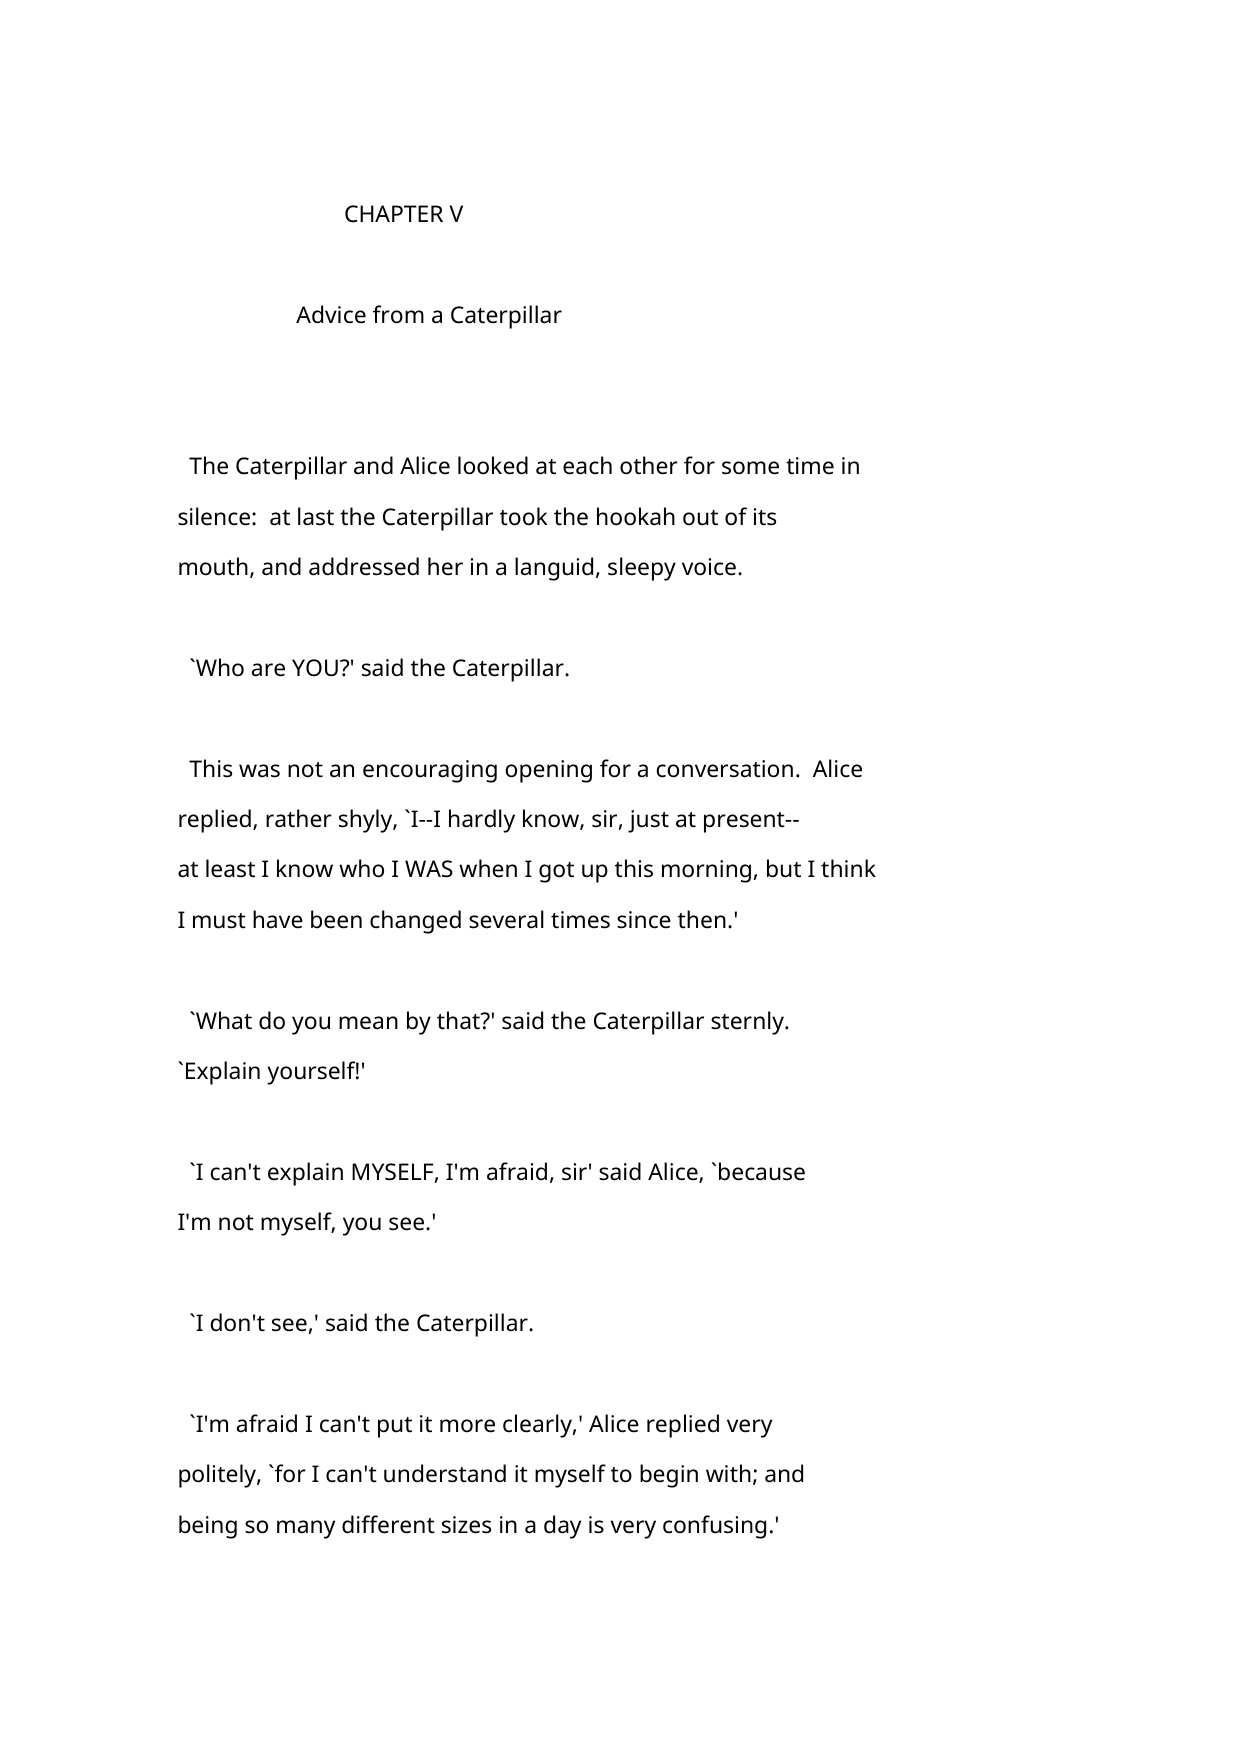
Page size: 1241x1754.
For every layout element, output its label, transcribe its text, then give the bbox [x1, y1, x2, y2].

text `I don't see,' said the Caterpillar. [177, 1307, 1063, 1338]
text at least I know who I WAS when I got up this morning, but I think [177, 853, 1063, 885]
text politely, `for I can't understand it myself to begin with; and [177, 1458, 1063, 1490]
text Advice from a Caterpillar [177, 299, 1063, 330]
text I'm not myself, you see.' [177, 1206, 1063, 1238]
text This was not an encouraging opening for a conversation. Alice [177, 753, 1063, 784]
text `Who are YOU?' said the Caterpillar. [177, 652, 1063, 683]
text `I can't explain MYSELF, I'm afraid, sir' said Alice, `because [177, 1156, 1063, 1187]
text `Explain yourself!' [177, 1055, 1063, 1086]
text mouth, and addressed her in a languid, sleepy voice. [177, 551, 1063, 582]
text `What do you mean by that?' said the Caterpillar sternly. [177, 1005, 1063, 1036]
text The Caterpillar and Alice looked at each other for some time in [177, 450, 1063, 481]
text CHAPTER V [177, 198, 1063, 229]
text `I'm afraid I can't put it more clearly,' Alice replied very [177, 1408, 1063, 1439]
text silence: at last the Caterpillar took the hookah out of its [177, 501, 1063, 532]
text replied, rather shyly, `I--I hardly know, sir, just at present-- [177, 803, 1063, 834]
text being so many different sizes in a day is very confusing.' [177, 1509, 1063, 1540]
text I must have been changed several times since then.' [177, 904, 1063, 935]
